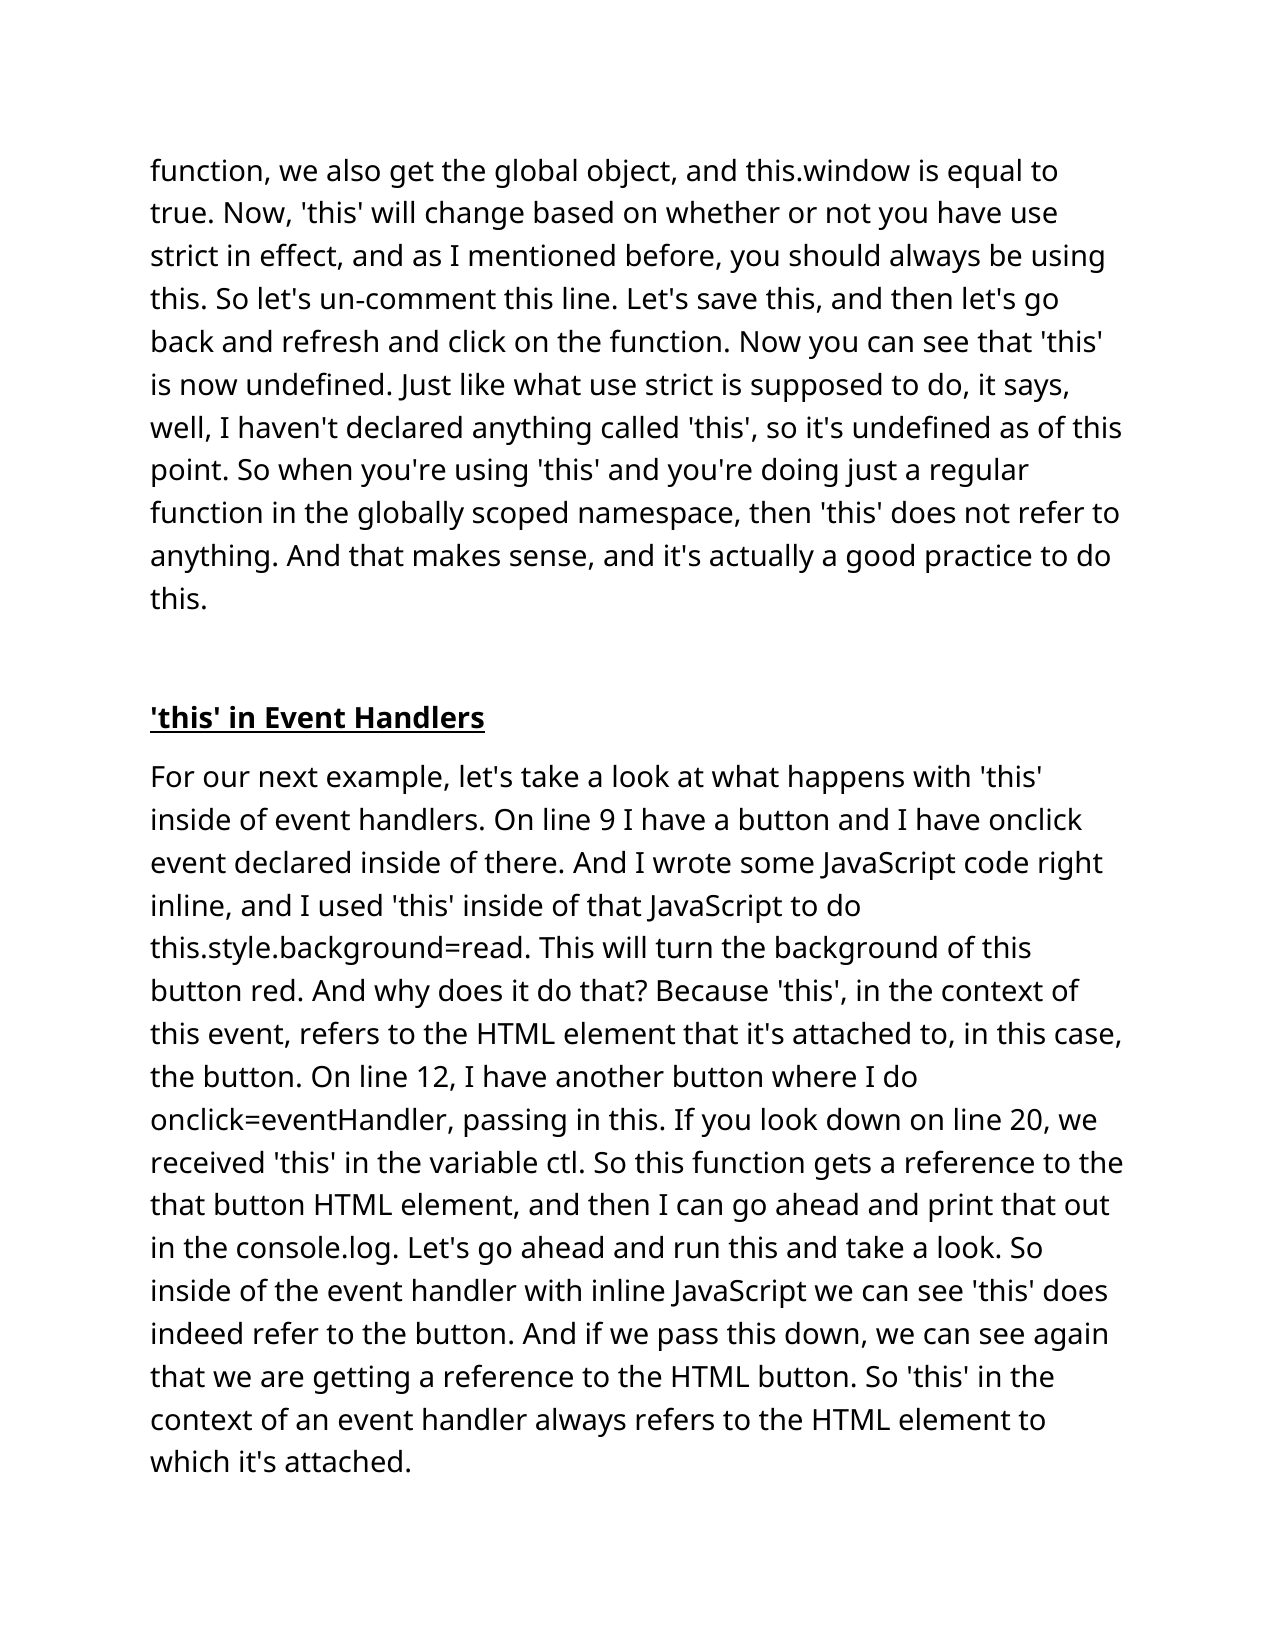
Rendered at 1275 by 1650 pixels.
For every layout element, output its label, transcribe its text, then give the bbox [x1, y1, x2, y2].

text 'this' in Event Handlers [150, 697, 1125, 737]
text For our next example, let's take a look at what happens with 'this' inside of event handlers. On line 9 I have a button and I have onclick event declared inside of there. And I wrote some JavaScript code right inline, and I used 'this' inside of that JavaScript to do this.style.background=read. This will turn the background of this button red. And why does it do that? Because 'this', in the context of this event, refers to the HTML element that it's attached to, in this case, the button. On line 12, I have another button where I do onclick=eventHandler, passing in this. If you look down on line 20, we received 'this' in the variable ctl. So this function gets a reference to the that button HTML element, and then I can go ahead and print that out in the console.log. Let's go ahead and run this and take a look. So inside of the event handler with inline JavaScript we can see 'this' does indeed refer to the button. And if we pass this down, we can see again that we are getting a reference to the HTML button. So 'this' in the context of an event handler always refers to the HTML element to which it's attached. [150, 757, 1125, 1481]
